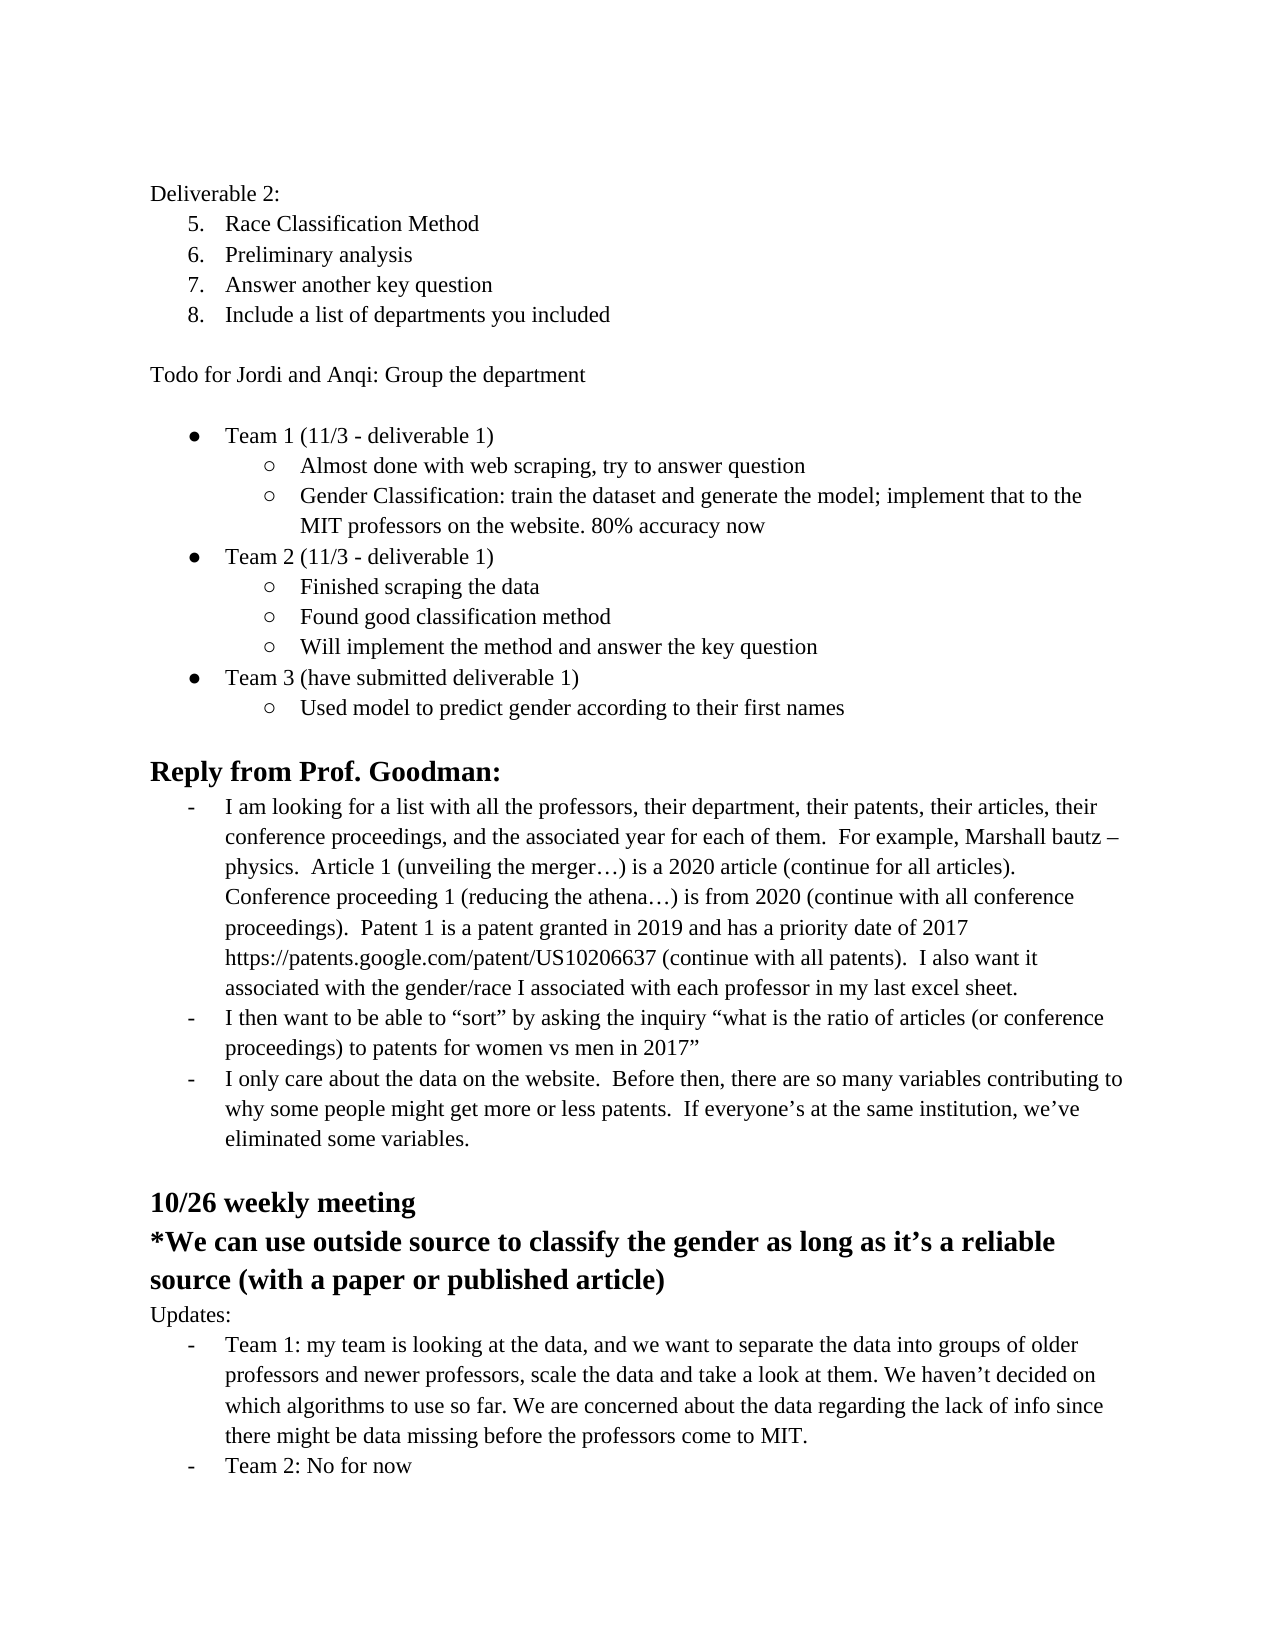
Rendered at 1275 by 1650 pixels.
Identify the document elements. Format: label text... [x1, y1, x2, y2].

text Deliverable 2: [150, 180, 1125, 207]
list Finished scraping the data [262, 573, 1125, 599]
list I only care about the data on the website. Before then, there are so many variables contributing to why some people might get more or less patents. If everyone’s at the same institution, we’ve eliminated some variables. [187, 1064, 1125, 1151]
list I then want to be able to “sort” by asking the inquiry “what is the ratio of articles (or conference proceedings) to patents for women vs men in 2017” [187, 1004, 1125, 1061]
list Used model to predict gender according to their first names [262, 694, 1125, 720]
text Reply from Prof. Goodman: [150, 754, 1125, 788]
list I am looking for a list with all the professors, their department, their patents, their articles, their conference proceedings, and the associated year for each of them. For example, Marshall bautz – physics. Article 1 (unveiling the merger…) is a 2020 article (continue for all articles). Conference proceeding 1 (reducing the athena…) is from 2020 (continue with all conference proceedings). Patent 1 is a patent granted in 2019 and has a priority date of 2017 https://patents.google.com/patent/US10206637 (continue with all patents). I also want it associated with the gender/race I associated with each professor in my last excel sheet. [187, 793, 1125, 1000]
list Team 2 (11/3 - deliverable 1) [187, 543, 1125, 569]
text 10/26 weekly meeting [150, 1185, 1125, 1219]
list Team 2: No for now [187, 1452, 1125, 1478]
list Preliminary analysis [187, 241, 1125, 267]
list Will implement the method and answer the key question [262, 633, 1125, 660]
text *We can use outside source to classify the gender as long as it’s a reliable source (with a paper or published article) [150, 1224, 1125, 1296]
text Updates: [150, 1301, 1125, 1327]
list Team 1 (11/3 - deliverable 1) [187, 422, 1125, 448]
list Almost done with web scraping, try to answer question [262, 452, 1125, 478]
list Race Classification Method [187, 210, 1125, 237]
list Team 3 (have submitted deliverable 1) [187, 663, 1125, 690]
list Gender Classification: train the dataset and generate the model; implement that to the MIT professors on the website. 80% accuracy now [262, 482, 1125, 539]
list Team 1: my team is looking at the data, and we want to separate the data into groups of older professors and newer professors, scale the data and take a look at them. We haven’t decided on which algorithms to use so far. We are concerned about the data regarding the lack of info since there might be data missing before the professors come to MIT. [187, 1331, 1125, 1448]
list Include a list of departments you included [187, 301, 1125, 327]
list Found good classification method [262, 603, 1125, 629]
text Todo for Jordi and Anqi: Group the department [150, 361, 1125, 388]
list Answer another key question [187, 271, 1125, 297]
